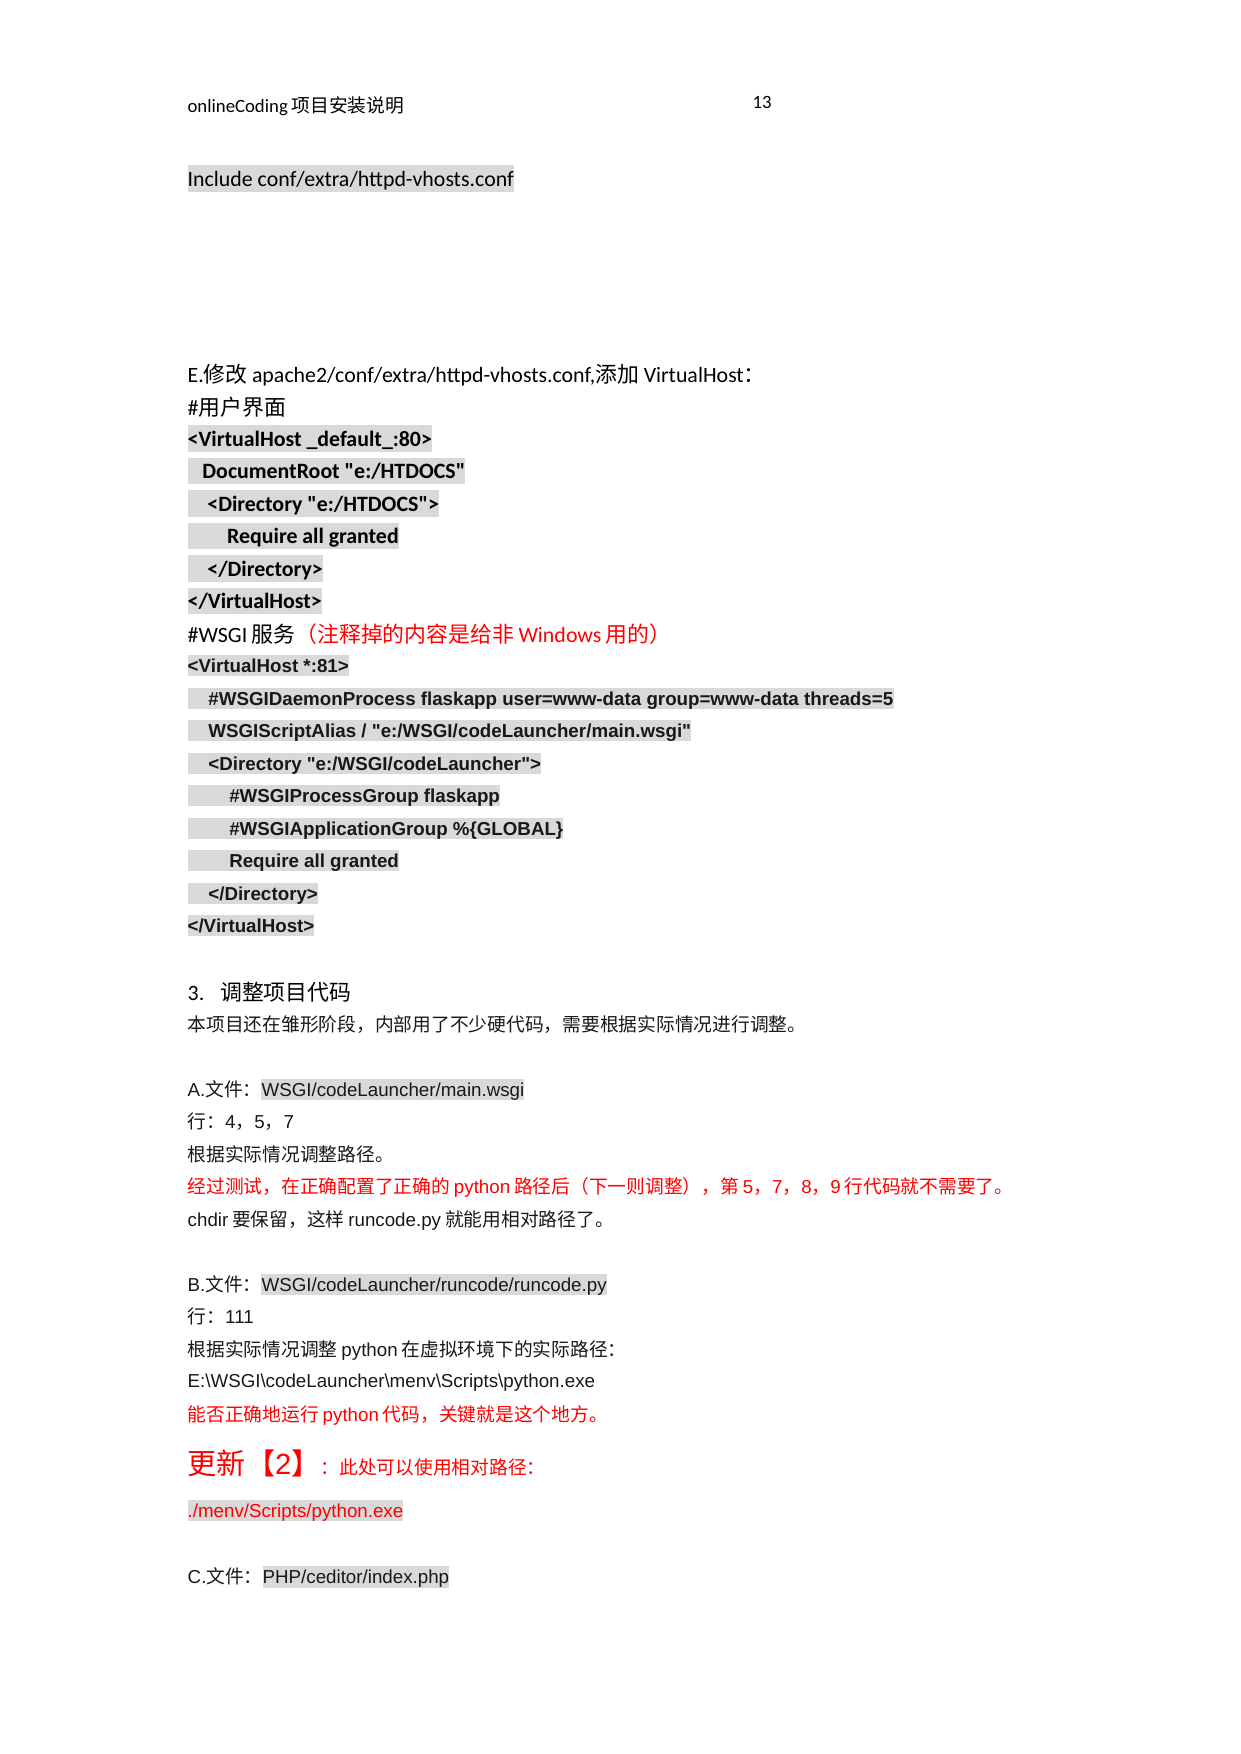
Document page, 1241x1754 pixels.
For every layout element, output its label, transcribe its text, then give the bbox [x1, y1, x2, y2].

list E:\WSGI\codeLauncher\menv\Scripts\python.exe [187, 1364, 1053, 1397]
list </VirtualHost> [187, 909, 1053, 942]
list </Directory> [187, 552, 1053, 584]
list #WSGI服务（注释掉的内容是给非Windows用的） [187, 617, 1053, 649]
list 行：4，5，7 [187, 1104, 1053, 1137]
list <Directory "e:/HTDOCS"> [187, 487, 1053, 519]
list 根据实际情况调整路径。 [187, 1137, 1053, 1169]
list </Directory> [187, 877, 1053, 909]
list </VirtualHost> [187, 584, 1053, 617]
list C.文件：PHP/ceditor/index.php [187, 1559, 1053, 1592]
list Include conf/extra/httpd-vhosts.conf [187, 162, 1053, 194]
list ./menv/Scripts/python.exe [187, 1494, 1053, 1527]
list 根据实际情况调整python在虚拟环境下的实际路径： [187, 1332, 1053, 1364]
list B.文件：WSGI/codeLauncher/runcode/runcode.py [187, 1267, 1053, 1299]
list E.修改apache2/conf/extra/httpd-vhosts.conf,添加VirtualHost： [187, 357, 1053, 389]
list #WSGIDaemonProcess flaskapp user=www-data group=www-data threads=5 [187, 682, 1053, 714]
list <Directory "e:/WSGI/codeLauncher"> [187, 747, 1053, 779]
list <VirtualHost _default_:80> [187, 422, 1053, 454]
list 经过测试，在正确配置了正确的python路径后（下一则调整），第5，7，8，9行代码就不需要了。 [187, 1169, 1053, 1202]
list #WSGIProcessGroup flaskapp [187, 779, 1053, 812]
list 调整项目代码 [187, 974, 1053, 1007]
list DocumentRoot "e:/HTDOCS" [187, 454, 1053, 487]
list 行：111 [187, 1299, 1053, 1332]
list WSGIScriptAlias / "e:/WSGI/codeLauncher/main.wsgi" [187, 714, 1053, 747]
list 更新【2】：此处可以使用相对路径： [187, 1429, 1053, 1494]
list <VirtualHost *:81> [187, 649, 1053, 682]
list #用户界面 [187, 389, 1053, 422]
list chdir要保留，这样runcode.py就能用相对路径了。 [187, 1202, 1053, 1234]
list #WSGIApplicationGroup %{GLOBAL} [187, 812, 1053, 844]
list 能否正确地运行python代码，关键就是这个地方。 [187, 1397, 1053, 1429]
list A.文件：WSGI/codeLauncher/main.wsgi [187, 1072, 1053, 1104]
list 本项目还在雏形阶段，内部用了不少硬代码，需要根据实际情况进行调整。 [187, 1007, 1053, 1039]
list Require all granted [187, 519, 1053, 552]
list Require all granted [187, 844, 1053, 877]
